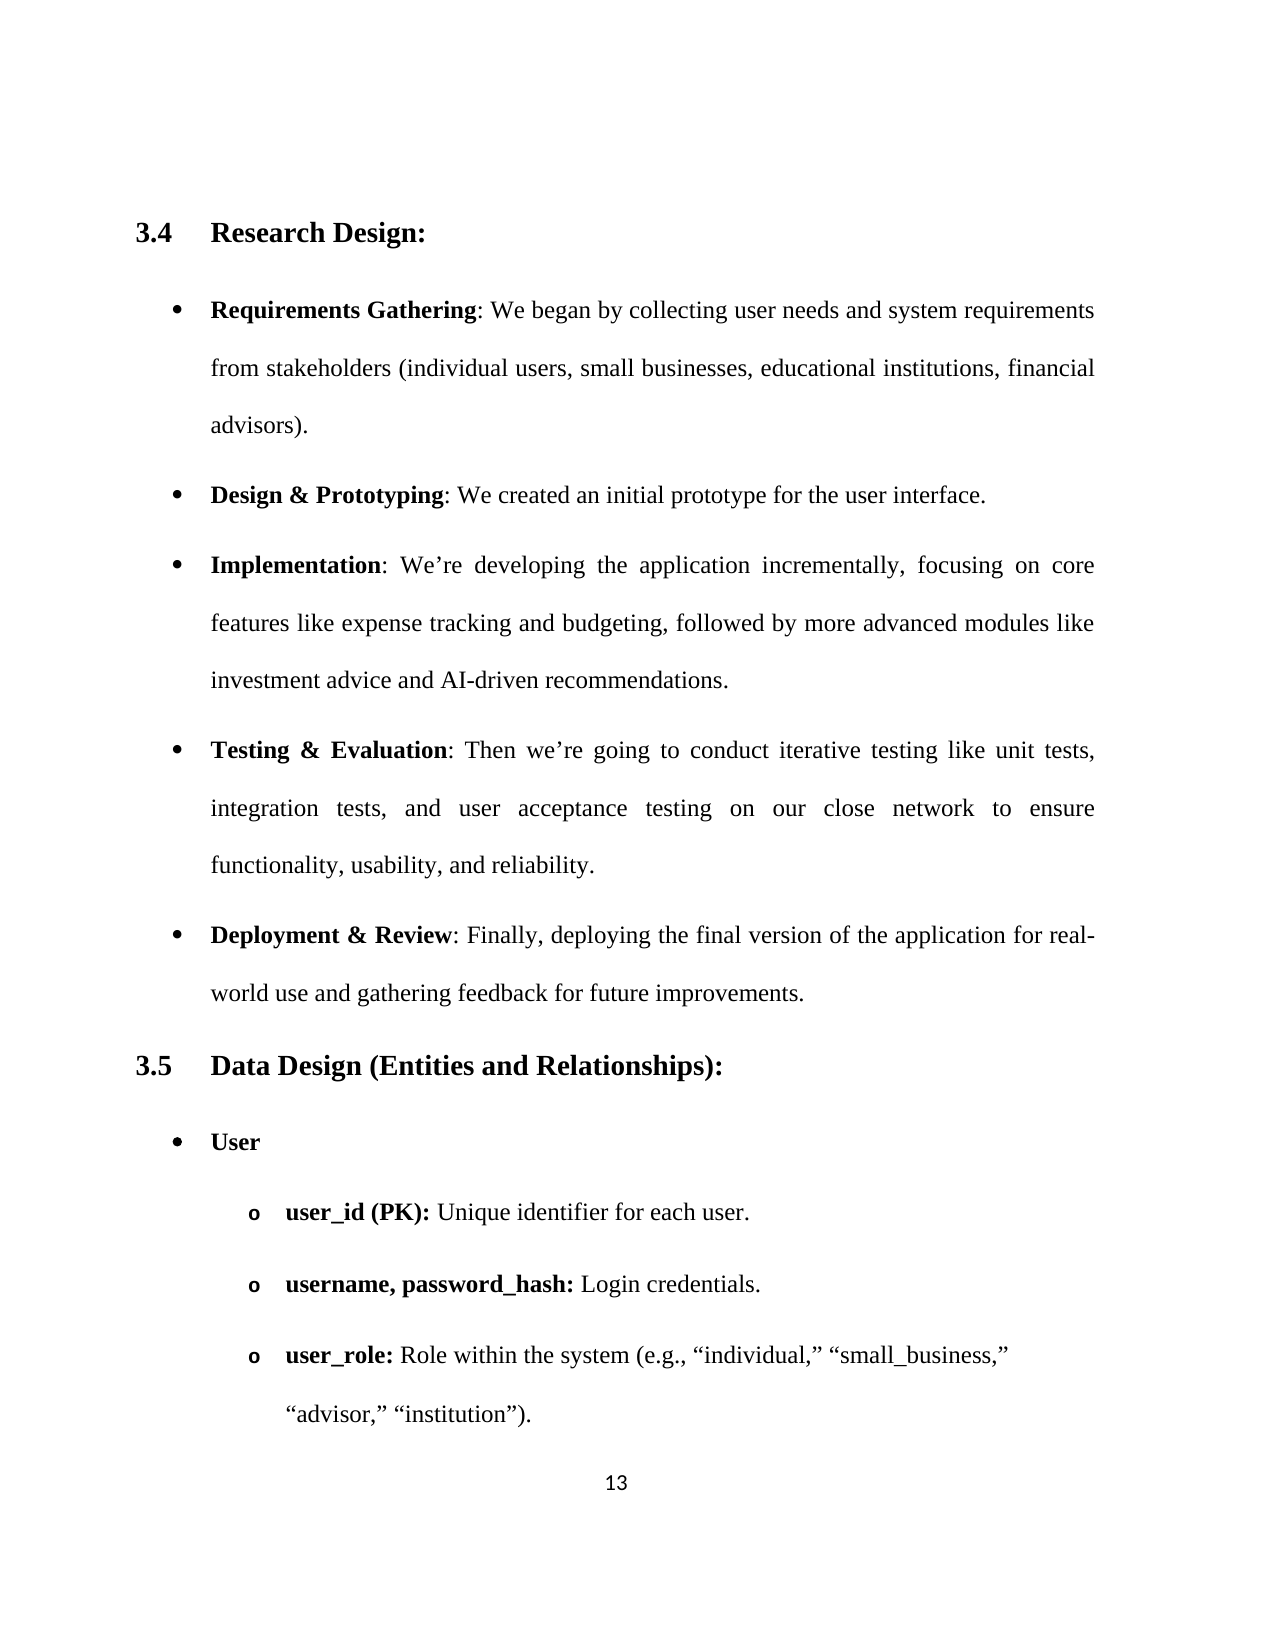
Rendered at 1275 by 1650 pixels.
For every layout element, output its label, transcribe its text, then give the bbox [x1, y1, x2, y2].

list Implementation: We’re developing the application incrementally, focusing on core features like expense tracking and budgeting, followed by more advanced modules like investment advice and AI-driven recommendations. [173, 550, 1096, 694]
list Design & Prototyping: We created an initial prototype for the user interface. [173, 480, 1096, 509]
list Research Design: [135, 216, 1096, 249]
list username, password_hash: Login credentials. [248, 1269, 1096, 1298]
list Testing & Evaluation: Then we’re going to conduct iterative testing like unit tests, integration tests, and user acceptance testing on our close network to ensure functionality, usability, and reliability. [173, 735, 1096, 879]
list Requirements Gathering: We began by collecting user needs and system requirements from stakeholders (individual users, small businesses, educational institutions, financial advisors). [173, 295, 1096, 439]
list user_role: Role within the system (e.g., “individual,” “small_business,” “advisor,” “institution”). [248, 1341, 1096, 1428]
list user_id (PK): Unique identifier for each user. [248, 1197, 1096, 1227]
list Deployment & Review: Finally, deploying the final version of the application for real-world use and gathering feedback for future improvements. [173, 920, 1096, 1006]
list User [173, 1127, 1096, 1156]
list Data Design (Entities and Relationships): [135, 1048, 1096, 1081]
